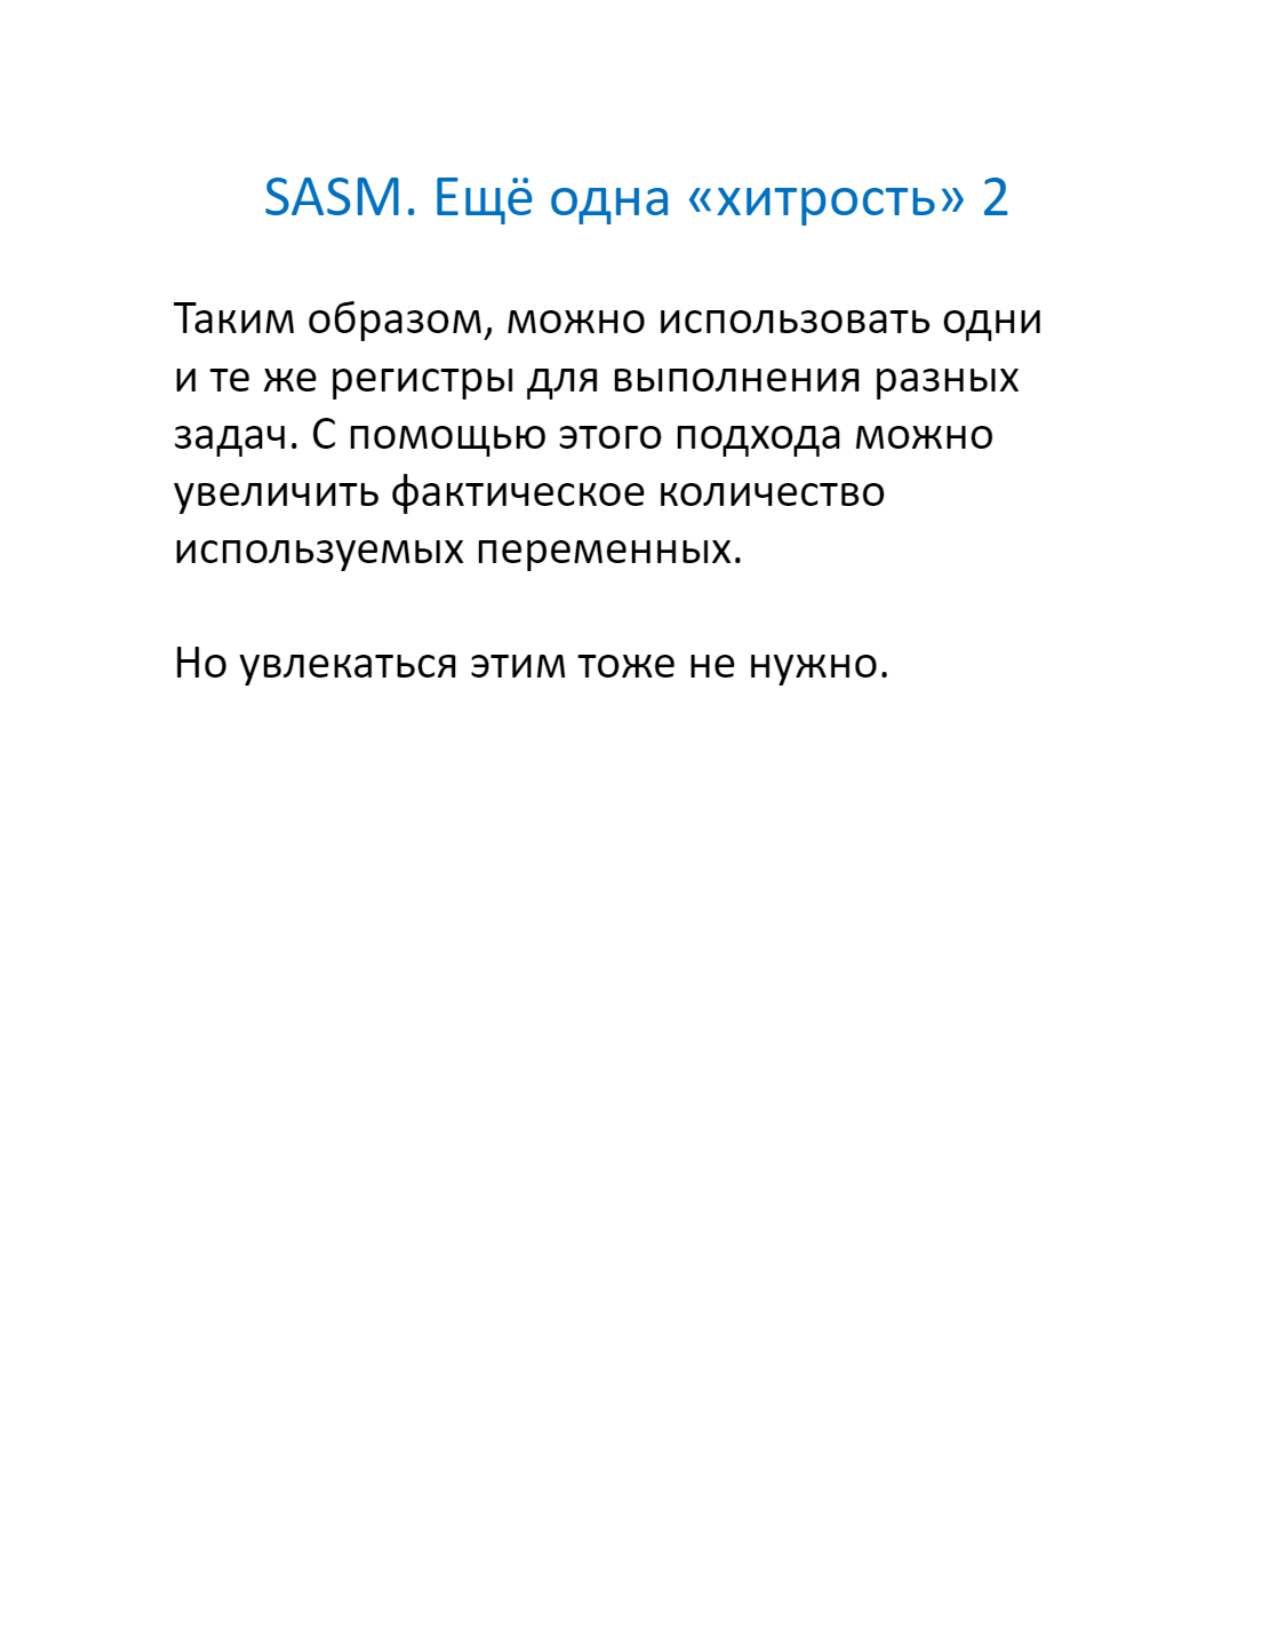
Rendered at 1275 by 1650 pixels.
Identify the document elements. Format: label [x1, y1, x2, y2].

picture [150, 150, 1125, 752]
